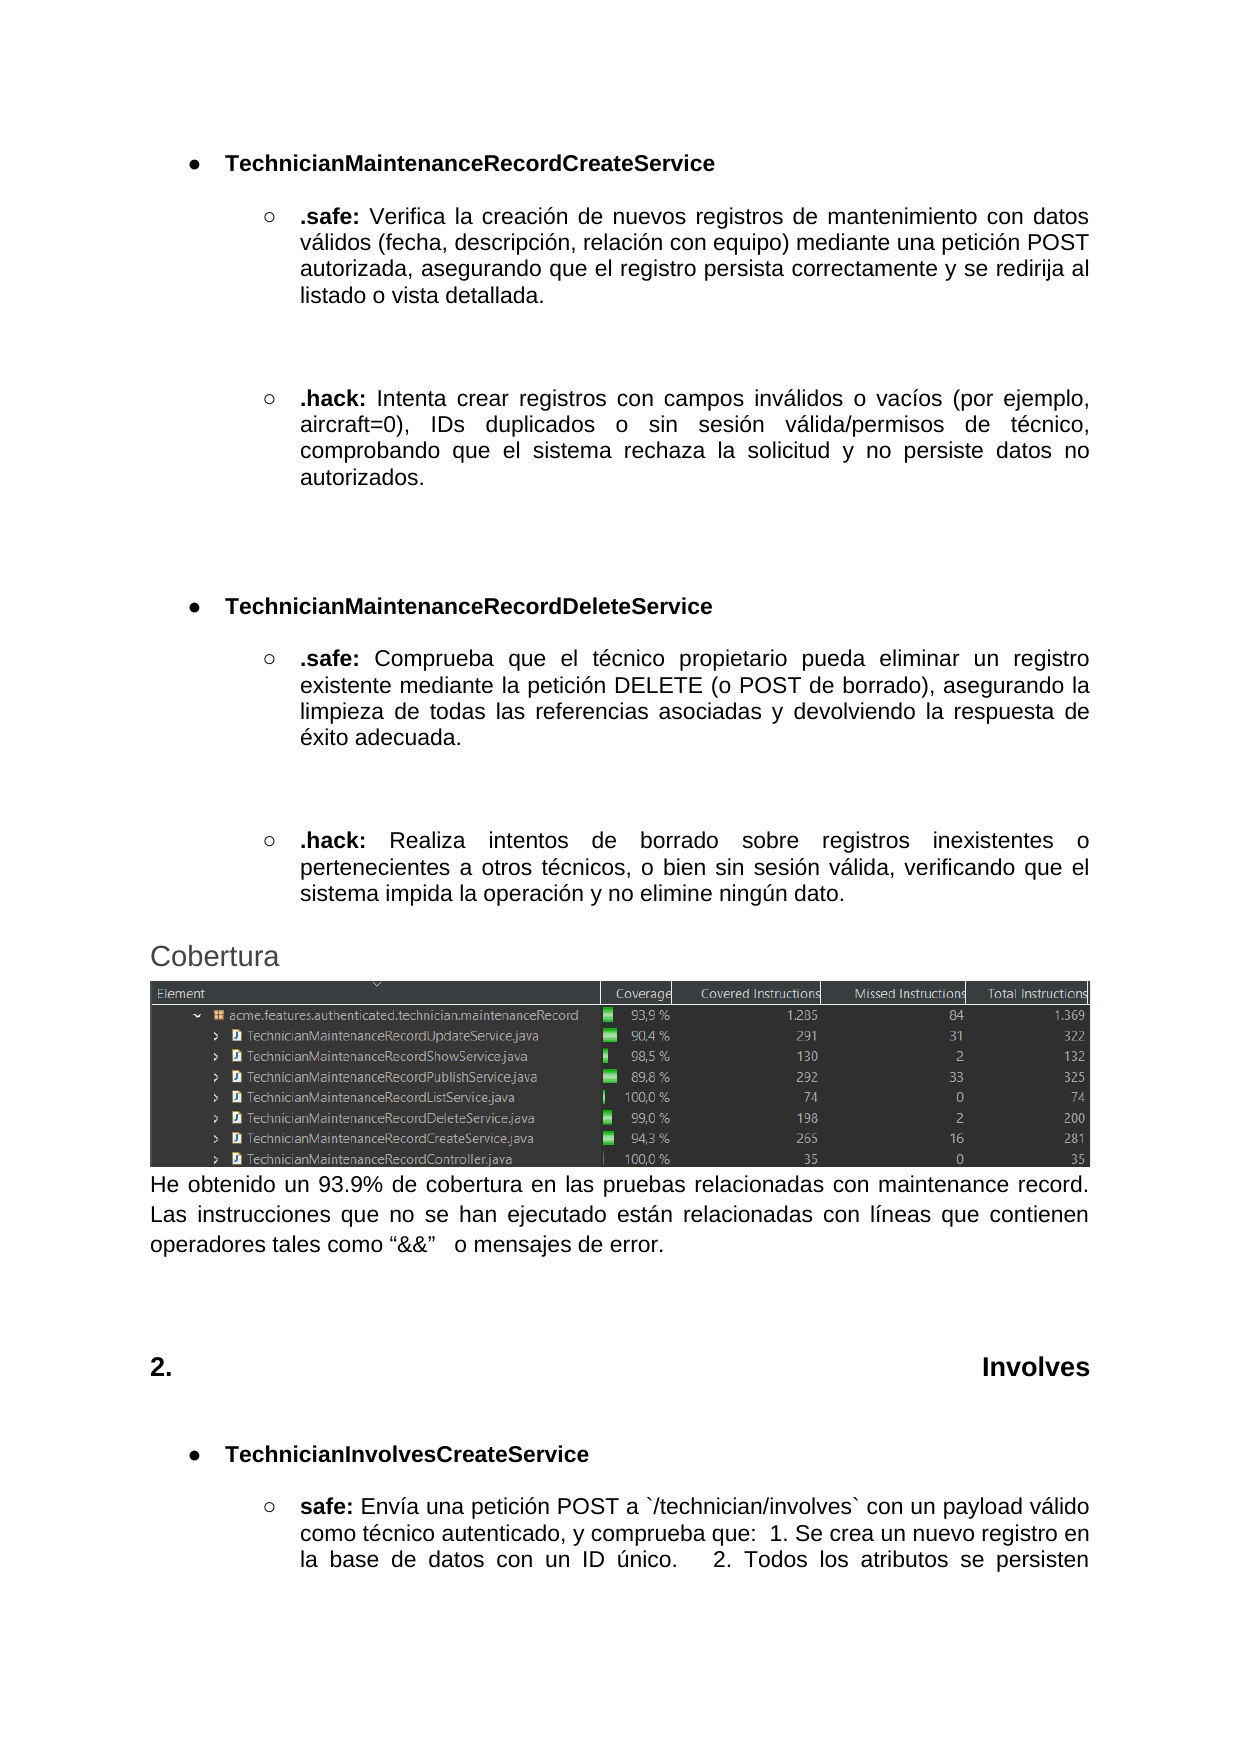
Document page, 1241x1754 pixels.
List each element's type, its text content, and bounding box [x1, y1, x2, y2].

list .safe: Comprueba que el técnico propietario pueda eliminar un registro existente mediante la petición DELETE (o POST de borrado), asegurando la limpieza de todas las referencias asociadas y devolviendo la respuesta de éxito adecuada. [262, 645, 1090, 751]
list .hack: Realiza intentos de borrado sobre registros inexistentes o pertenecientes a otros técnicos, o bien sin sesión válida, verificando que el sistema impida la operación y no elimine ningún dato. [262, 827, 1090, 906]
list .hack: Intenta crear registros con campos inválidos o vacíos (por ejemplo, aircraft=0), IDs duplicados o sin sesión válida/permisos de técnico, comprobando que el sistema rechaza la solicitud y no persiste datos no autorizados. [262, 384, 1090, 490]
list TechnicianMaintenanceRecordCreateService [187, 150, 1090, 203]
picture [150, 981, 1091, 1167]
text He obtenido un 93.9% de cobertura en las pruebas relacionadas con maintenance record. Las instrucciones que no se han ejecutado están relacionadas con líneas que contienen operadores tales como “&&” o mensajes de error. [150, 1171, 1090, 1257]
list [262, 1493, 1090, 1572]
subtitle 2. Involves [150, 1351, 1090, 1416]
list TechnicianMaintenanceRecordDeleteService [187, 593, 1090, 645]
list .safe: Verifica la creación de nuevos registros de mantenimiento con datos válidos (fecha, descripción, relación con equipo) mediante una petición POST autorizada, asegurando que el registro persista correctamente y se redirija al listado o vista detallada. [262, 203, 1090, 308]
subtitle Cobertura [150, 939, 1090, 973]
list TechnicianInvolvesCreateService [187, 1441, 1090, 1493]
